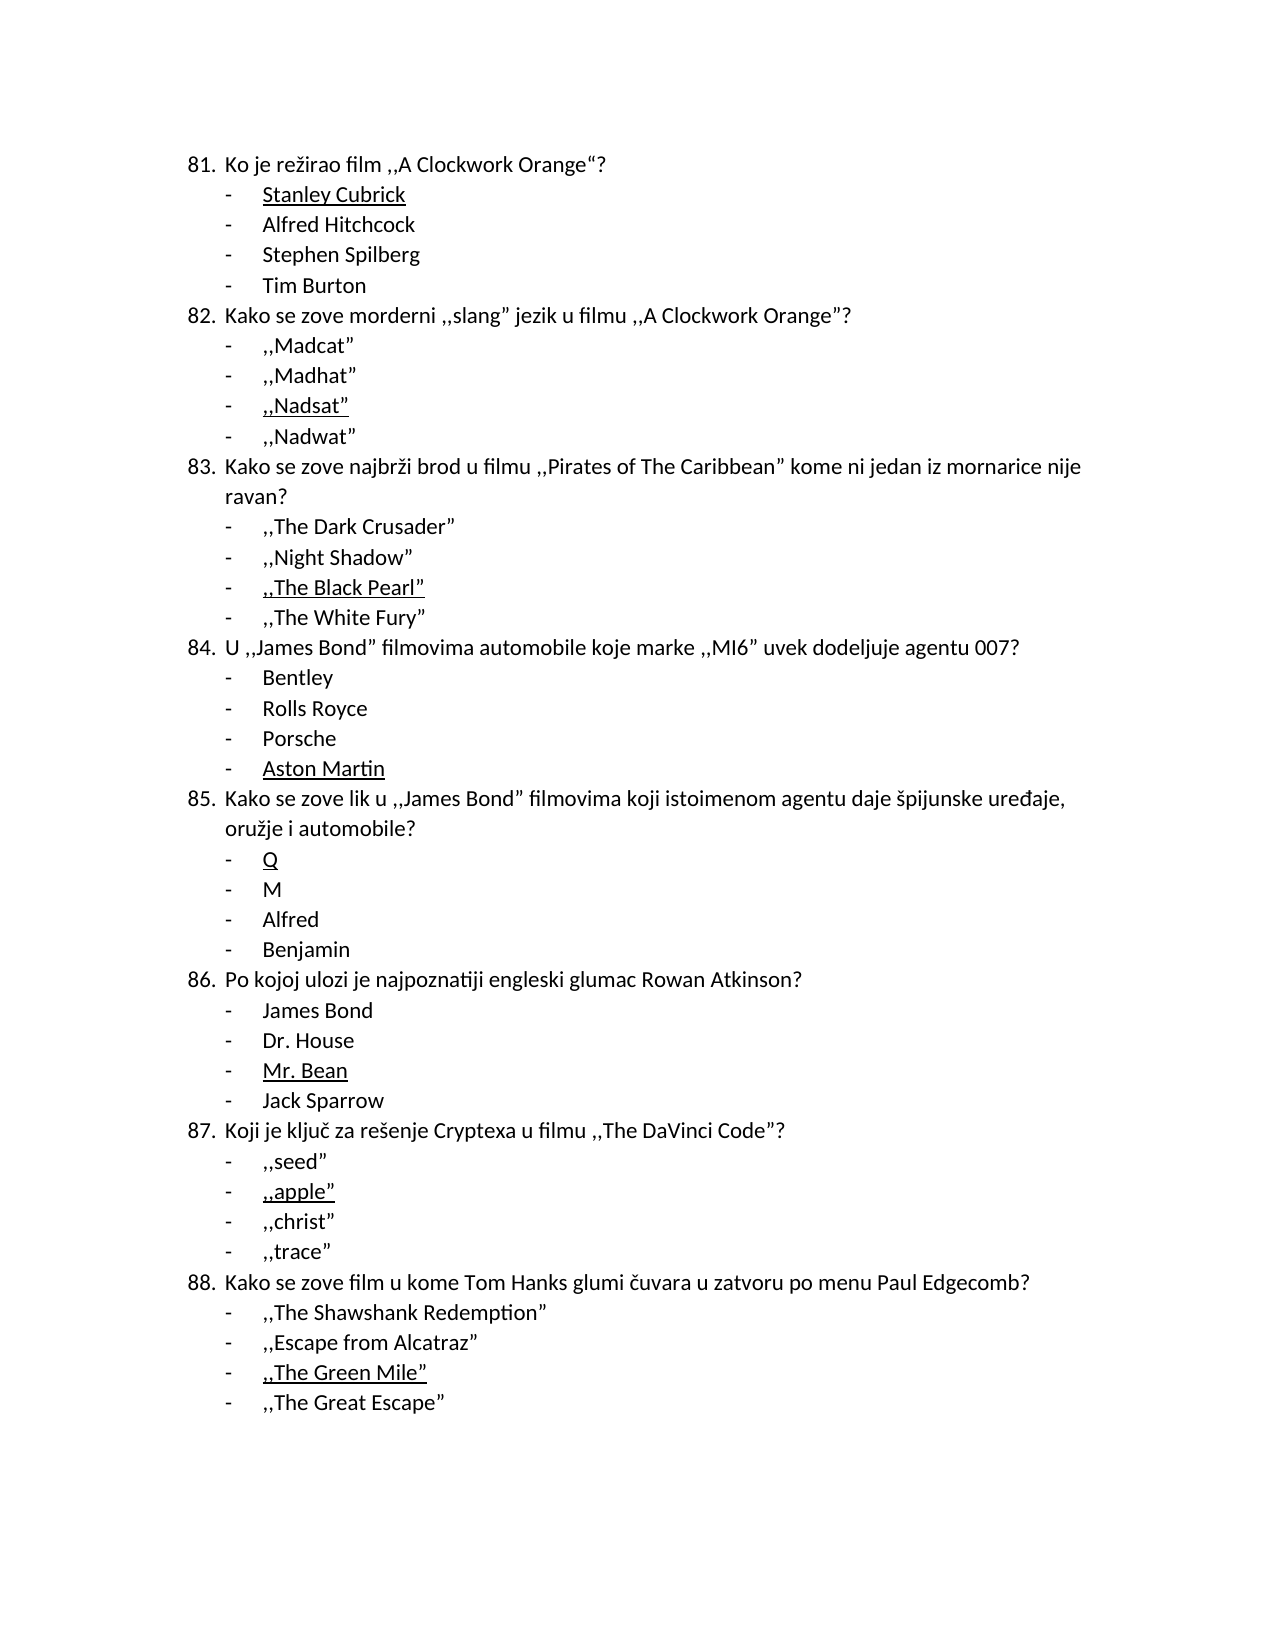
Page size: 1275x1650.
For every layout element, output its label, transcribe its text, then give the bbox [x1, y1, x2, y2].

list ,,christ” [225, 1207, 1125, 1235]
list Mr. Bean [225, 1056, 1125, 1084]
list Rolls Royce [225, 694, 1125, 722]
list ,,Madcat” [225, 331, 1125, 359]
list Dr. House [225, 1026, 1125, 1054]
list M [225, 875, 1125, 903]
list ,,trace” [225, 1237, 1125, 1266]
list Alfred Hitchcock [225, 210, 1125, 238]
list Benjamin [225, 935, 1125, 963]
list Ko je režirao film ,,A Clockwork Orange“? [187, 150, 1125, 178]
list ,,The White Fury” [225, 603, 1125, 631]
list Q [225, 845, 1125, 873]
list ,,The Great Escape” [225, 1388, 1125, 1417]
list ,,Nadsat” [225, 392, 1125, 420]
list ,,The Shawshank Redemption” [225, 1298, 1125, 1326]
list Kako se zove najbrži brod u filmu ,,Pirates of The Caribbean” kome ni jedan iz mornarice nije ravan? [187, 452, 1125, 510]
list Kako se zove film u kome Tom Hanks glumi čuvara u zatvoru po menu Paul Edgecomb? [187, 1268, 1125, 1296]
list Bentley [225, 663, 1125, 692]
list Aston Martin [225, 754, 1125, 782]
list Tim Burton [225, 271, 1125, 299]
list ,,Madhat” [225, 361, 1125, 389]
list Jack Sparrow [225, 1086, 1125, 1114]
list Alfred [225, 905, 1125, 933]
list James Bond [225, 996, 1125, 1024]
list Stephen Spilberg [225, 241, 1125, 269]
list ,,Night Shadow” [225, 543, 1125, 571]
list ,,Nadwat” [225, 422, 1125, 450]
list ,,The Black Pearl” [225, 573, 1125, 601]
list U ,,James Bond” filmovima automobile koje marke ,,MI6” uvek dodeljuje agentu 007? [187, 633, 1125, 661]
list Po kojoj ulozi je najpoznatiji engleski glumac Rowan Atkinson? [187, 966, 1125, 994]
list ,,apple” [225, 1177, 1125, 1205]
list Koji je ključ za rešenje Cryptexa u filmu ,,The DaVinci Code”? [187, 1117, 1125, 1145]
list Kako se zove lik u ,,James Bond” filmovima koji istoimenom agentu daje špijunske uređaje, oružje i automobile? [187, 784, 1125, 843]
list ,,The Green Mile” [225, 1358, 1125, 1386]
list Porsche [225, 724, 1125, 752]
list Kako se zove morderni ,,slang” jezik u filmu ,,A Clockwork Orange”? [187, 301, 1125, 329]
list ,,seed” [225, 1147, 1125, 1175]
list ,,The Dark Crusader” [225, 512, 1125, 541]
list Stanley Cubrick [225, 180, 1125, 208]
list ,,Escape from Alcatraz” [225, 1328, 1125, 1356]
